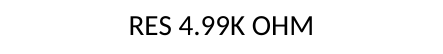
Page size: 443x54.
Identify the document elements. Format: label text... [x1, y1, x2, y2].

text RES 4.99K OHM [1, 7, 441, 43]
